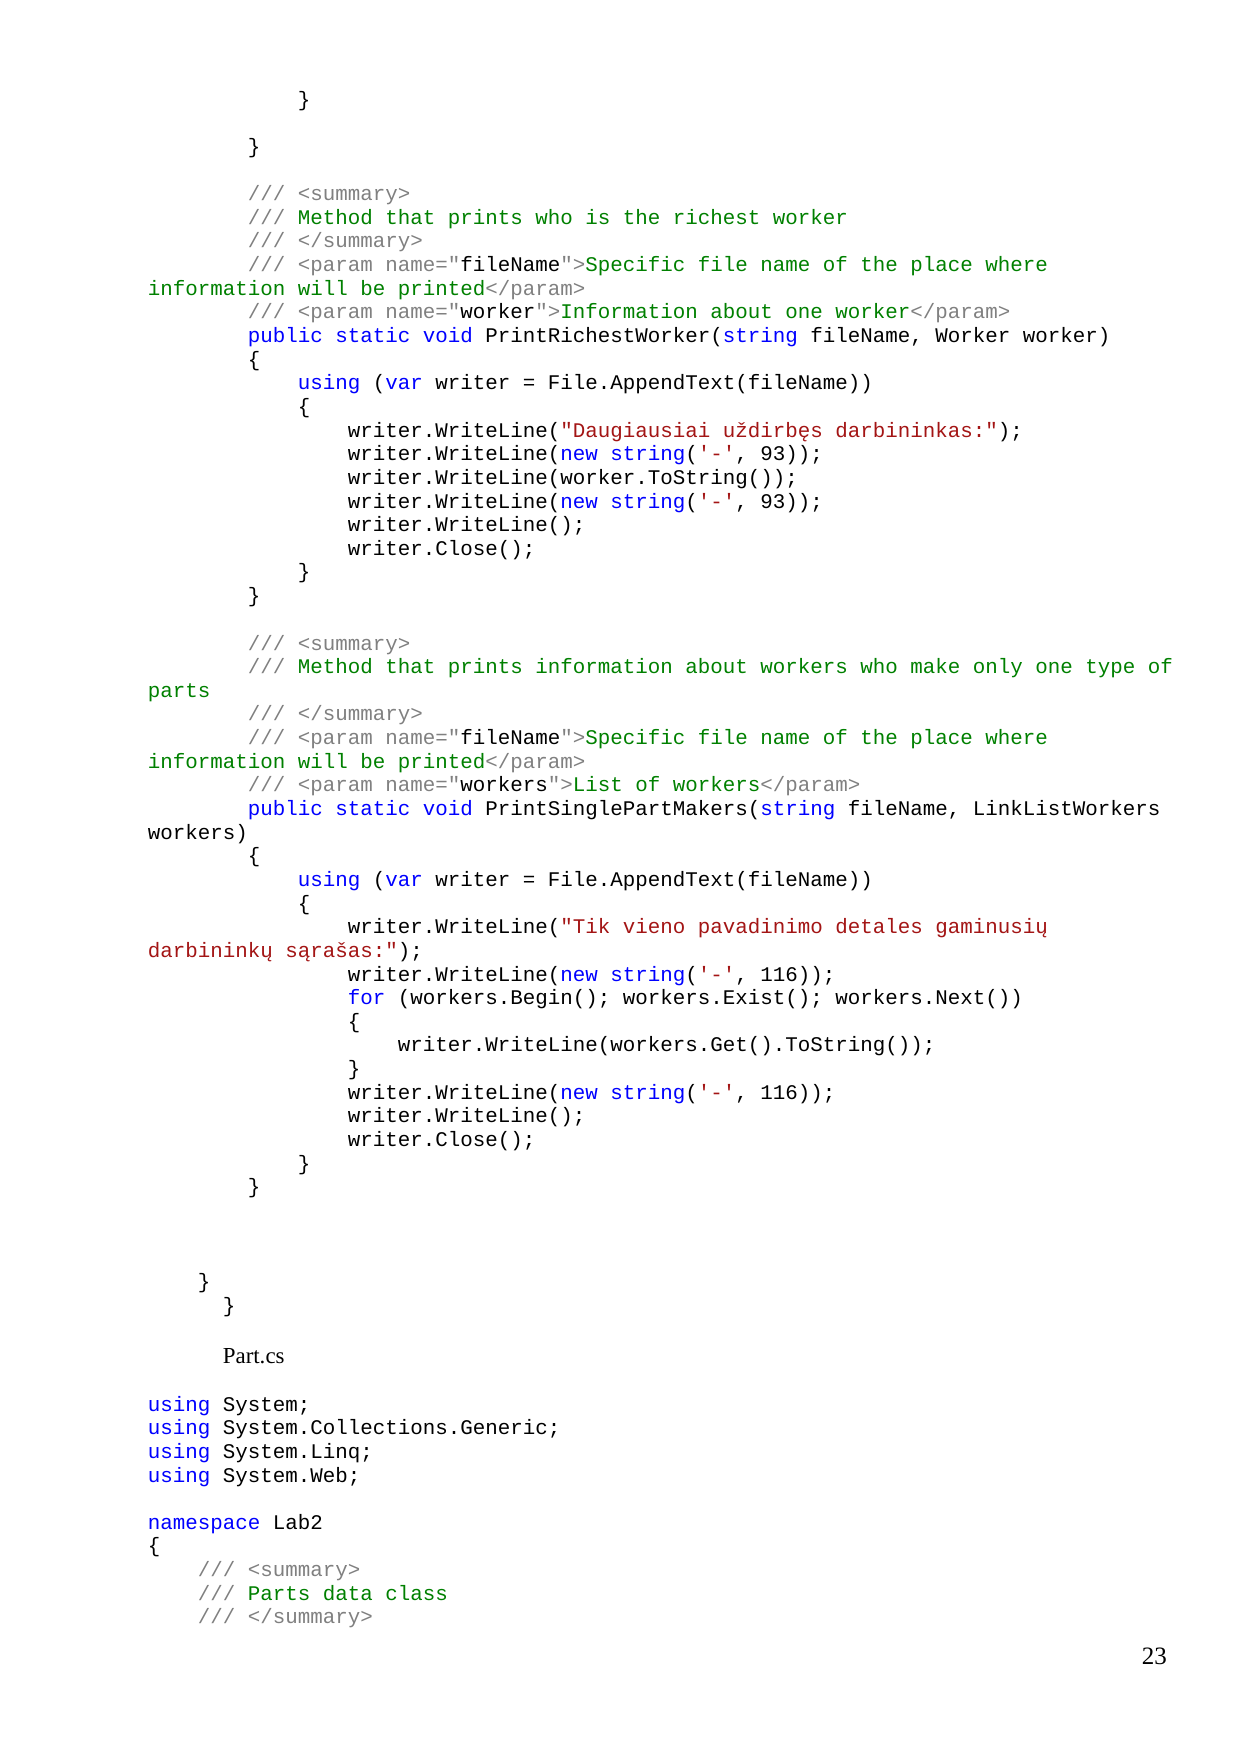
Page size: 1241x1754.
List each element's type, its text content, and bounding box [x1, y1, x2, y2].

text { [148, 349, 1181, 372]
text writer.WriteLine(); [148, 514, 1181, 538]
text writer.WriteLine(new string('-', 93)); [148, 491, 1181, 514]
text using System.Linq; [148, 1441, 1181, 1464]
text namespace Lab2 [148, 1512, 1181, 1536]
text /// <param name="fileName">Specific file name of the place where information will be printed</param> [148, 727, 1181, 774]
text writer.WriteLine(new string('-', 93)); [148, 443, 1181, 467]
text writer.Close(); [148, 538, 1181, 562]
text } [148, 562, 1181, 585]
text using (var writer = File.AppendText(fileName)) [148, 869, 1181, 893]
text writer.WriteLine(); [148, 1105, 1181, 1129]
text } [148, 1153, 1181, 1176]
text writer.WriteLine(workers.Get().ToString()); [148, 1034, 1181, 1058]
text } [148, 136, 1181, 159]
text } [148, 585, 1181, 609]
text /// <param name="fileName">Specific file name of the place where information will be printed</param> [148, 254, 1181, 301]
text /// <param name="workers">List of workers</param> [148, 774, 1181, 798]
text writer.WriteLine(worker.ToString()); [148, 467, 1181, 491]
text { [148, 396, 1181, 420]
text using (var writer = File.AppendText(fileName)) [148, 372, 1181, 396]
text writer.WriteLine(new string('-', 116)); [148, 1082, 1181, 1105]
text for (workers.Begin(); workers.Exist(); workers.Next()) [148, 987, 1181, 1011]
text using System.Collections.Generic; [148, 1417, 1181, 1441]
text /// <summary> [148, 1559, 1181, 1583]
text public static void PrintSinglePartMakers(string fileName, LinkListWorkers workers) [148, 798, 1181, 845]
text /// <summary> [148, 632, 1181, 656]
text writer.WriteLine("Daugiausiai uždirbęs darbininkas:"); [148, 420, 1181, 443]
text { [148, 893, 1181, 916]
text Part.cs [148, 1343, 1181, 1369]
text } [148, 1176, 1181, 1200]
text /// </summary> [148, 703, 1181, 727]
text { [148, 1536, 1181, 1559]
text writer.WriteLine(new string('-', 116)); [148, 963, 1181, 987]
text { [148, 845, 1181, 869]
text { [148, 1011, 1181, 1034]
text } [148, 89, 1181, 112]
text public static void PrintRichestWorker(string fileName, Worker worker) [148, 325, 1181, 349]
text writer.Close(); [148, 1129, 1181, 1153]
text /// <param name="worker">Information about one worker</param> [148, 301, 1181, 325]
text /// Parts data class [148, 1583, 1181, 1606]
text } [148, 1058, 1181, 1082]
text /// <summary> [148, 183, 1181, 207]
text using System.Web; [148, 1464, 1181, 1488]
text } [148, 1271, 1181, 1294]
text using System; [148, 1394, 1181, 1417]
text /// Method that prints who is the richest worker [148, 207, 1181, 231]
text writer.WriteLine("Tik vieno pavadinimo detales gaminusių darbininkų sąrašas:"); [148, 916, 1181, 963]
text } [148, 1294, 1181, 1318]
text /// </summary> [148, 1606, 1181, 1630]
text /// </summary> [148, 231, 1181, 254]
text /// Method that prints information about workers who make only one type of parts [148, 656, 1181, 703]
